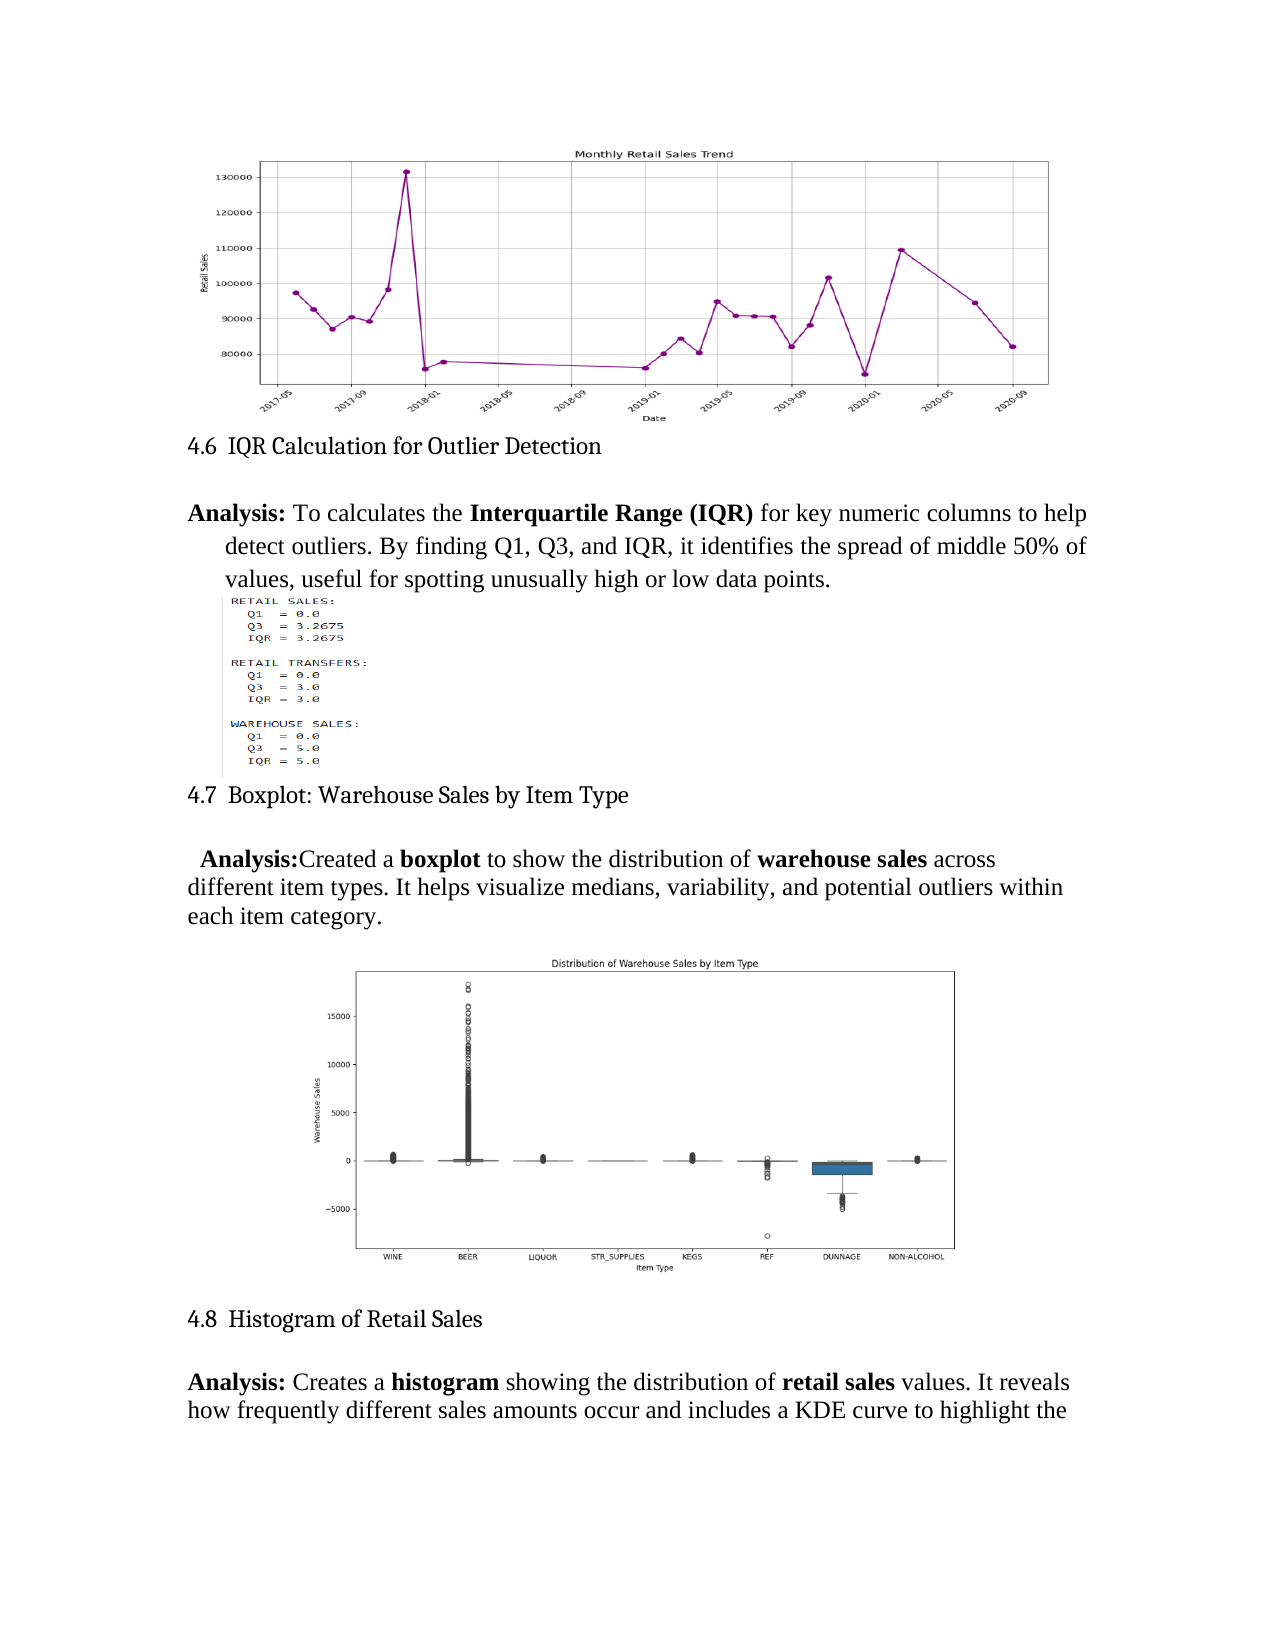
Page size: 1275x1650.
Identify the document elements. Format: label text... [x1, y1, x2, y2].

list Analysis: To calculates the Interquartile Range (IQR) for key numeric columns to help detect outliers. By finding Q1, Q3, and IQR, it identifies the spread of middle 50% of values, useful for spotting unusually high or low data points. [187, 498, 1087, 593]
text Analysis:Created a boxplot to show the distribution of warehouse sales across different item types. It helps visualize medians, variability, and potential outliers within each item category. [187, 844, 1087, 930]
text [187, 1367, 1087, 1424]
list 4.7 Boxplot: Warehouse Sales by Item Type [187, 781, 1087, 810]
picture [287, 959, 962, 1276]
list 4.8 Histogram of Retail Sales [187, 1304, 1087, 1333]
picture [187, 150, 1058, 429]
picture [220, 597, 632, 778]
list 4.6 IQR Calculation for Outlier Detection [187, 432, 1087, 461]
